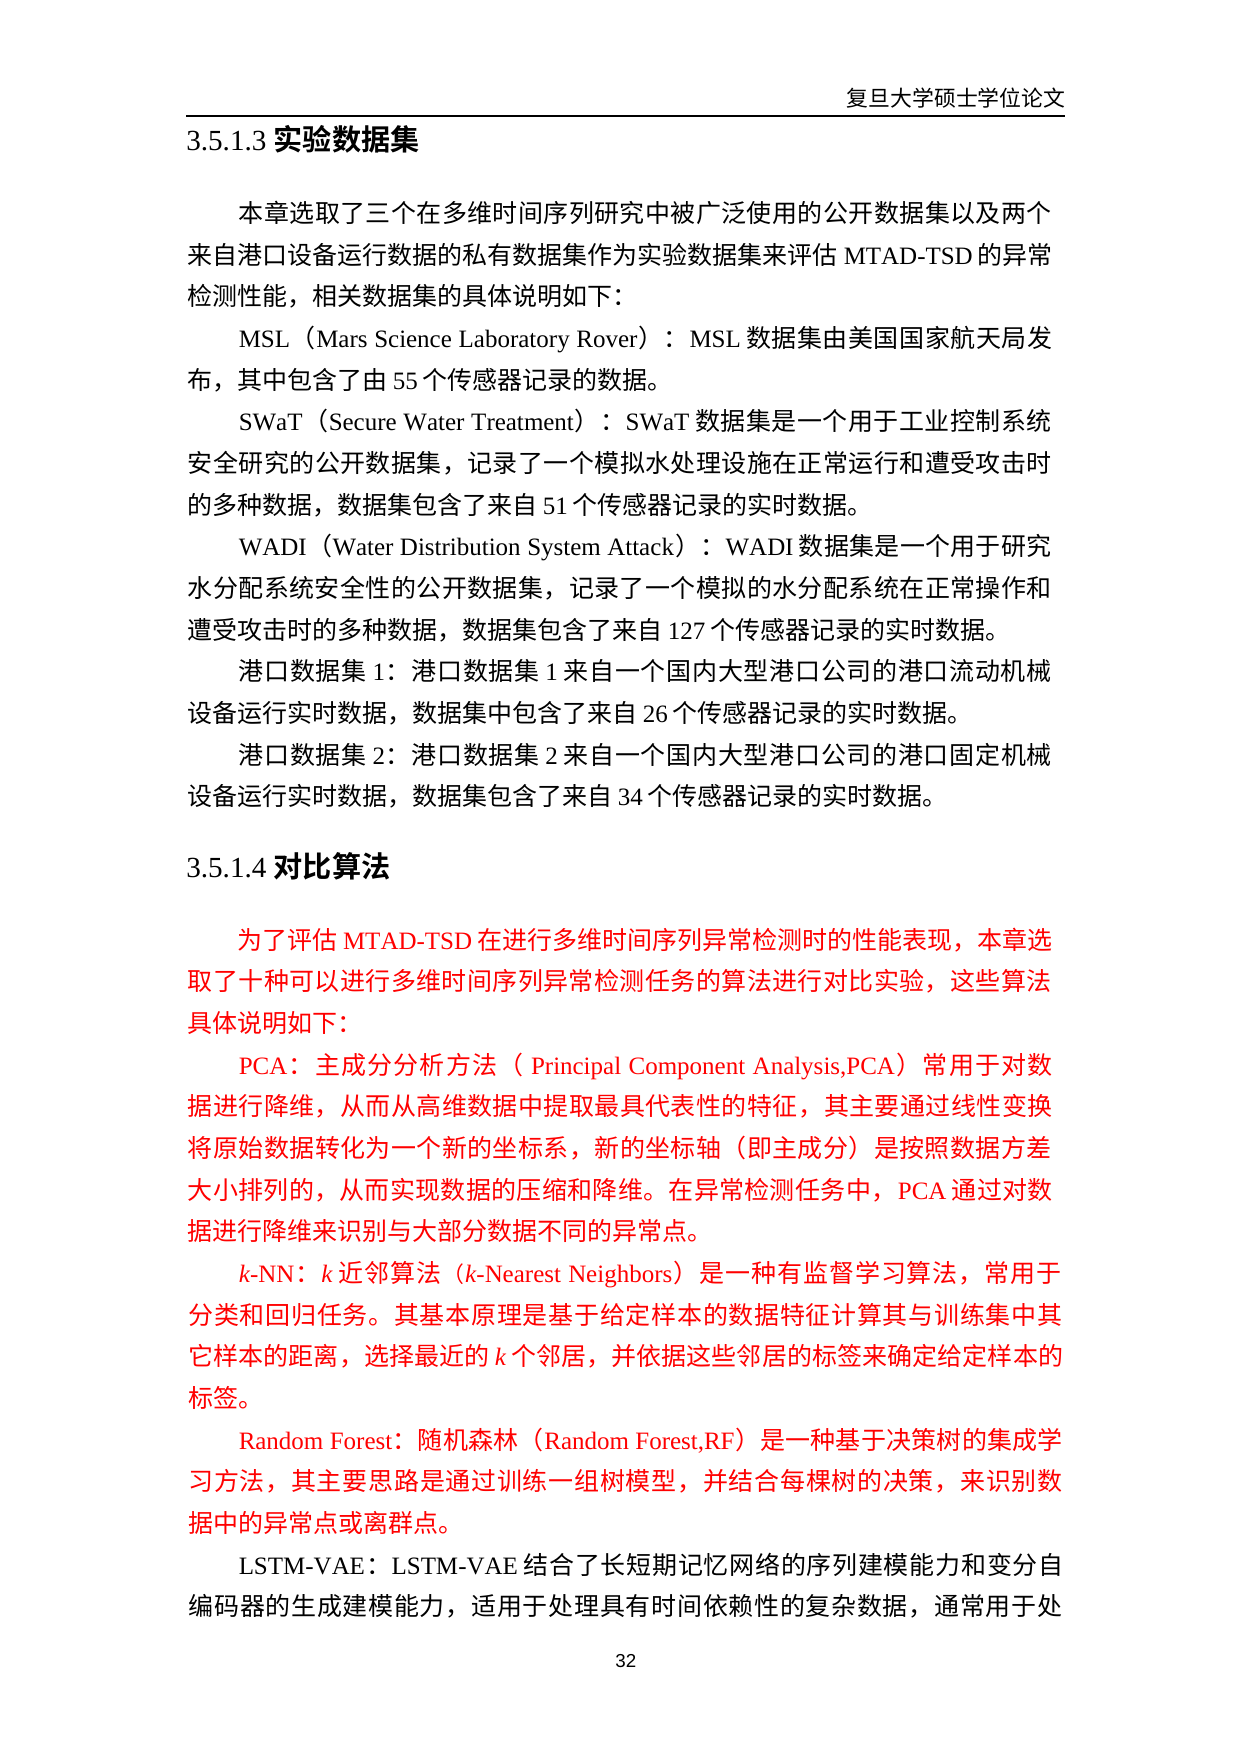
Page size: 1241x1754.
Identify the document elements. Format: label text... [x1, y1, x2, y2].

text LSTM-VAE：LSTM-VAE结合了长短期记忆网络的序列建模能力和变分自编码器的生成建模能力，适用于处理具有时间依赖性的复杂数据，通常用于处理时序数据的生成和异常检测任务。其中的变分自编码器可以对潜在空间的特征表示进行解码并进行序列重构，可以根据重构误差来检测时间窗口中是否存在异常前兆数据。 [188, 1541, 1063, 1624]
text 本章选取了三个在多维时间序列研究中被广泛使用的公开数据集以及两个来自港口设备运行数据的私有数据集作为实验数据集来评估MTAD-TSD的异常检测性能，相关数据集的具体说明如下： [188, 189, 1053, 314]
text Random Forest：随机森林（Random Forest,RF）是一种基于决策树的集成学习方法，其主要思路是通过训练一组树模型，并结合每棵树的决策，来识别数据中的异常点或离群点。 [188, 1416, 1063, 1541]
text PCA：主成分分析方法（ Principal Component Analysis,PCA）常用于对数据进行降维，从而从高维数据中提取最具代表性的特征，其主要通过线性变换将原始数据转化为一个新的坐标系，新的坐标轴（即主成分）是按照数据方差大小排列的，从而实现数据的压缩和降维。在异常检测任务中，PCA通过对数据进行降维来识别与大部分数据不同的异常点。 [188, 1041, 1053, 1249]
text MSL（Mars Science Laboratory Rover）：MSL数据集由美国国家航天局发布，其中包含了由55个传感器记录的数据。 [188, 314, 1053, 397]
text k-NN：k近邻算法（k-Nearest Neighbors）是一种有监督学习算法，常用于分类和回归任务。其基本原理是基于给定样本的数据特征计算其与训练集中其它样本的距离，选择最近的k个邻居，并依据这些邻居的标签来确定给定样本的标签。 [188, 1249, 1063, 1416]
text WADI（Water Distribution System Attack）：WADI数据集是一个用于研究水分配系统安全性的公开数据集，记录了一个模拟的水分配系统在正常操作和遭受攻击时的多种数据，数据集包含了来自127个传感器记录的实时数据。 [188, 522, 1053, 647]
text 港口数据集1：港口数据集1来自一个国内大型港口公司的港口流动机械设备运行实时数据，数据集中包含了来自26个传感器记录的实时数据。 [188, 647, 1053, 731]
text 为了评估MTAD-TSD在进行多维时间序列异常检测时的性能表现，本章选取了十种可以进行多维时间序列异常检测任务的算法进行对比实验，这些算法具体说明如下： [188, 916, 1053, 1041]
subtitle 对比算法 [186, 843, 1065, 886]
text 港口数据集2：港口数据集2来自一个国内大型港口公司的港口固定机械设备运行实时数据，数据集包含了来自34个传感器记录的实时数据。 [188, 731, 1053, 814]
subtitle 实验数据集 [186, 117, 1065, 159]
text SWaT（Secure Water Treatment）：SWaT数据集是一个用于工业控制系统安全研究的公开数据集，记录了一个模拟水处理设施在正常运行和遭受攻击时的多种数据，数据集包含了来自51个传感器记录的实时数据。 [188, 397, 1053, 522]
